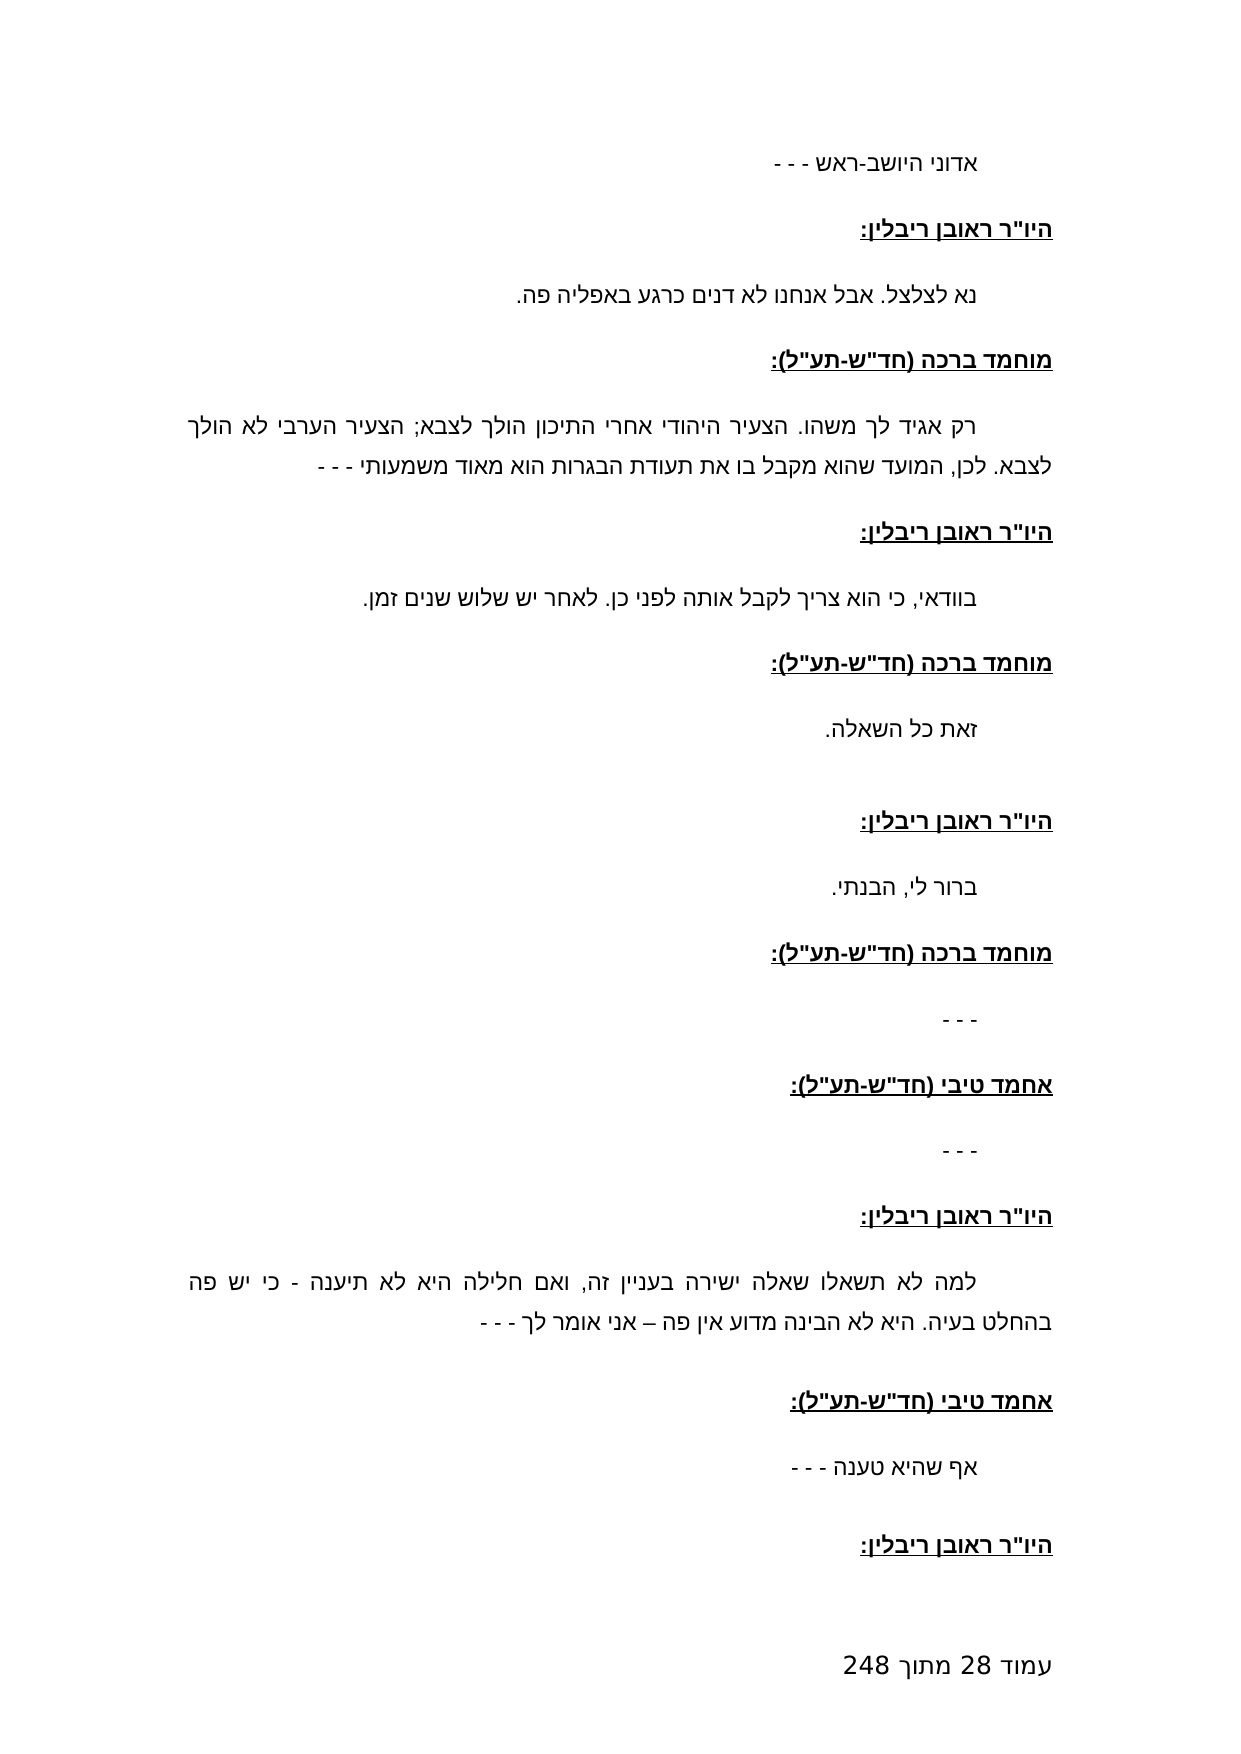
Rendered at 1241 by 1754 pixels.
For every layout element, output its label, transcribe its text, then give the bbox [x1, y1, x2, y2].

text ברור לי, הבנתי. [187, 874, 1053, 901]
text זאת כל השאלה. [187, 716, 1053, 742]
text מוחמד ברכה (חד"ש-תע"ל): [187, 321, 1053, 374]
text היו"ר ראובן ריבלין: [187, 808, 1053, 835]
text היו"ר ראובן ריבלין: [187, 1532, 1053, 1559]
text בוודאי, כי הוא צריך לקבל אותה לפני כן. לאחר יש שלוש שנים זמן. [187, 584, 1053, 611]
text מוחמד ברכה (חד"ש-תע"ל): [187, 624, 1053, 677]
text - - - [187, 1006, 1053, 1032]
text היו"ר ראובן ריבלין: [187, 492, 1053, 545]
text מוחמד ברכה (חד"ש-תע"ל): [187, 914, 1053, 966]
text אדוני היושב-ראש - - - [187, 150, 1053, 176]
text נא לצלצל. אבל אנחנו לא דנים כרגע באפליה פה. [187, 282, 1053, 308]
text היו"ר ראובן ריבלין: [187, 189, 1053, 242]
text אף שהיא טענה - - - [187, 1453, 1053, 1480]
text אחמד טיבי (חד"ש-תע"ל): [187, 1045, 1053, 1098]
text רק אגיד לך משהו. הצעיר היהודי אחרי התיכון הולך לצבא; הצעיר הערבי לא הולך לצבא. לכן, המועד שהוא מקבל בו את תעודת הבגרות הוא מאוד משמעותי - - - [187, 413, 1053, 479]
text אחמד טיבי (חד"ש-תע"ל): [187, 1388, 1053, 1414]
text - - - [187, 1137, 1053, 1164]
text למה לא תשאלו שאלה ישירה בעניין זה, ואם חלילה היא לא תיענה - כי יש פה בהחלט בעיה. היא לא הבינה מדוע אין פה – אני אומר לך - - - [187, 1269, 1053, 1335]
text היו"ר ראובן ריבלין: [187, 1177, 1053, 1230]
